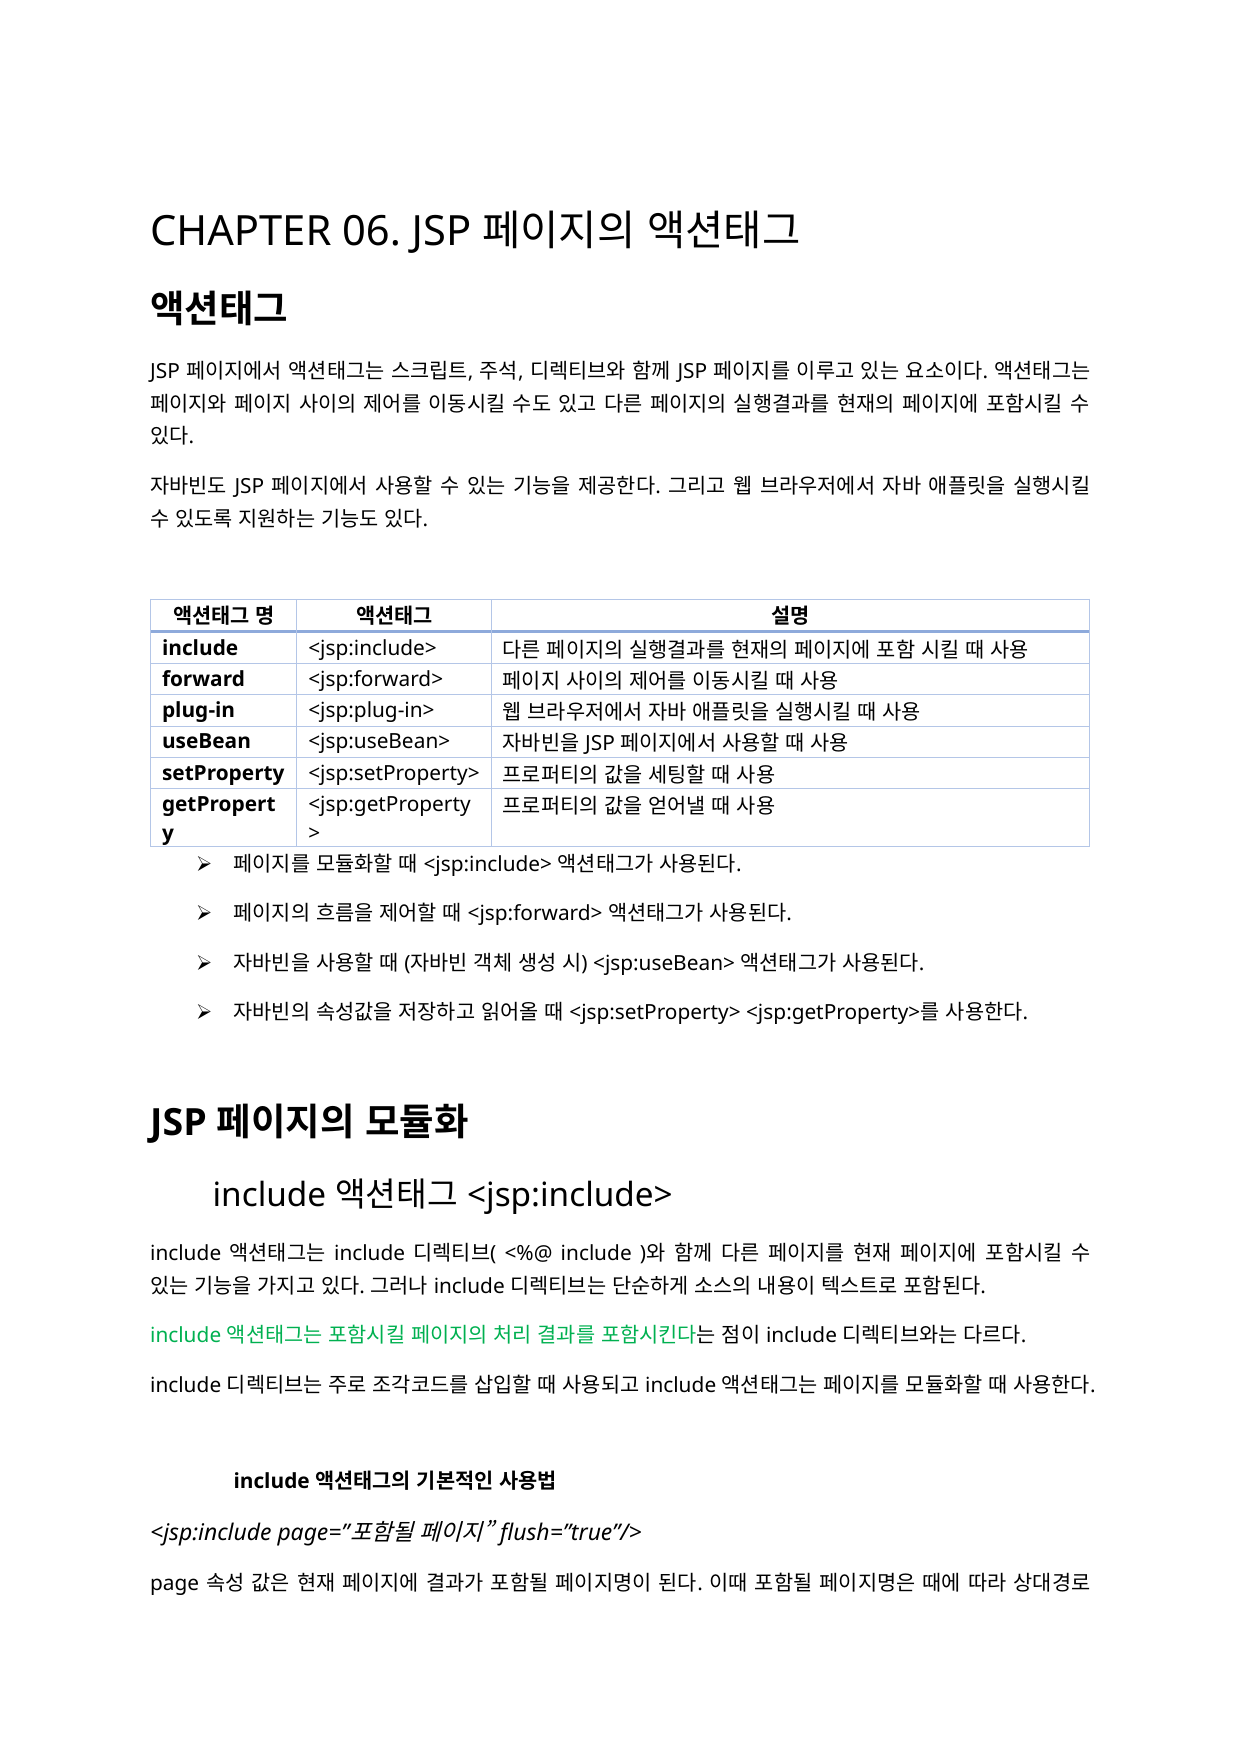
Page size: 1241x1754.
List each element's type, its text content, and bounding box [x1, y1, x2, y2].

table_cell 자바빈을 JSP 페이지에서 사용할 때 사용 [492, 727, 1089, 757]
text 자바빈도 JSP 페이지에서 사용할 수 있는 기능을 제공한다. 그리고 웹 브라우저에서 자바 애플릿을 실행시킬 수 있도록 지원하는 기능도 있다. [150, 469, 1090, 532]
text include 액션태그는 include 디렉티브( <%@ include )와 함께 다른 페이지를 현재 페이지에 포함시킬 수 있는 기능을 가지고 있다. 그러나 include 디렉티브는 단순하게 소스의 내용이 텍스트로 포함된다. [150, 1236, 1090, 1299]
list 자바빈을 사용할 때 (자바빈 객체 생성 시) <jsp:useBean> 액션태그가 사용된다. [196, 946, 1090, 976]
table_header 설명 [492, 600, 1089, 630]
table_cell 프로퍼티의 값을 얻어낼 때 사용 [492, 789, 1089, 846]
table_cell 다른 페이지의 실행결과를 현재의 페이지에 포함 시킬 때 사용 [492, 633, 1089, 663]
list 페이지를 모듈화할 때 <jsp:include> 액션태그가 사용된다. [196, 847, 1090, 877]
subtitle include 액션태그의 기본적인 사용법 [233, 1464, 1090, 1495]
table_cell <jsp:plug-in> [297, 695, 491, 726]
table_cell plug-in [151, 695, 296, 726]
table_cell <jsp:forward> [297, 664, 491, 694]
table_cell useBean [151, 727, 296, 757]
table_header 액션태그 [297, 600, 491, 630]
table_cell getProperty [151, 789, 296, 846]
text <jsp:include page=”포함될 페이지” flush=”true”/> [150, 1514, 1090, 1547]
subtitle CHAPTER 06. JSP 페이지의 액션태그 [150, 197, 1090, 258]
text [150, 1566, 1090, 1597]
list 페이지의 흐름을 제어할 때 <jsp:forward> 액션태그가 사용된다. [196, 897, 1090, 927]
table_cell <jsp:include> [297, 633, 491, 663]
table_cell 프로퍼티의 값을 세팅할 때 사용 [492, 758, 1089, 788]
table_cell <jsp:useBean> [297, 727, 491, 757]
table_cell include [151, 633, 296, 663]
table_cell setProperty [151, 758, 296, 788]
subtitle 액션태그 [150, 279, 1090, 333]
text JSP 페이지에서 액션태그는 스크립트, 주석, 디렉티브와 함께 JSP 페이지를 이루고 있는 요소이다. 액션태그는 페이지와 페이지 사이의 제어를 이동시킬 수도 있고 다른 페이지의 실행결과를 현재의 페이지에 포함시킬 수 있다. [150, 354, 1090, 450]
text include 디렉티브는 주로 조각코드를 삽입할 때 사용되고 include 액션태그는 페이지를 모듈화할 때 사용한다. [150, 1368, 1090, 1398]
subtitle JSP 페이지의 모듈화 [150, 1092, 1090, 1146]
table_header 액션태그 명 [151, 600, 296, 630]
table_cell 웹 브라우저에서 자바 애플릿을 실행시킬 때 사용 [492, 695, 1089, 726]
table_cell 페이지 사이의 제어를 이동시킬 때 사용 [492, 664, 1089, 694]
table_cell forward [151, 664, 296, 694]
subtitle include 액션태그 <jsp:include> [212, 1167, 1090, 1216]
table_cell <jsp:setProperty> [297, 758, 491, 788]
table_cell <jsp:getProperty> [297, 789, 491, 846]
list 자바빈의 속성값을 저장하고 읽어올 때 <jsp:setProperty> <jsp:getProperty>를 사용한다. [196, 995, 1090, 1026]
text include 액션태그는 포함시킬 페이지의 처리 결과를 포함시킨다는 점이 include 디렉티브와는 다르다. [150, 1318, 1090, 1349]
